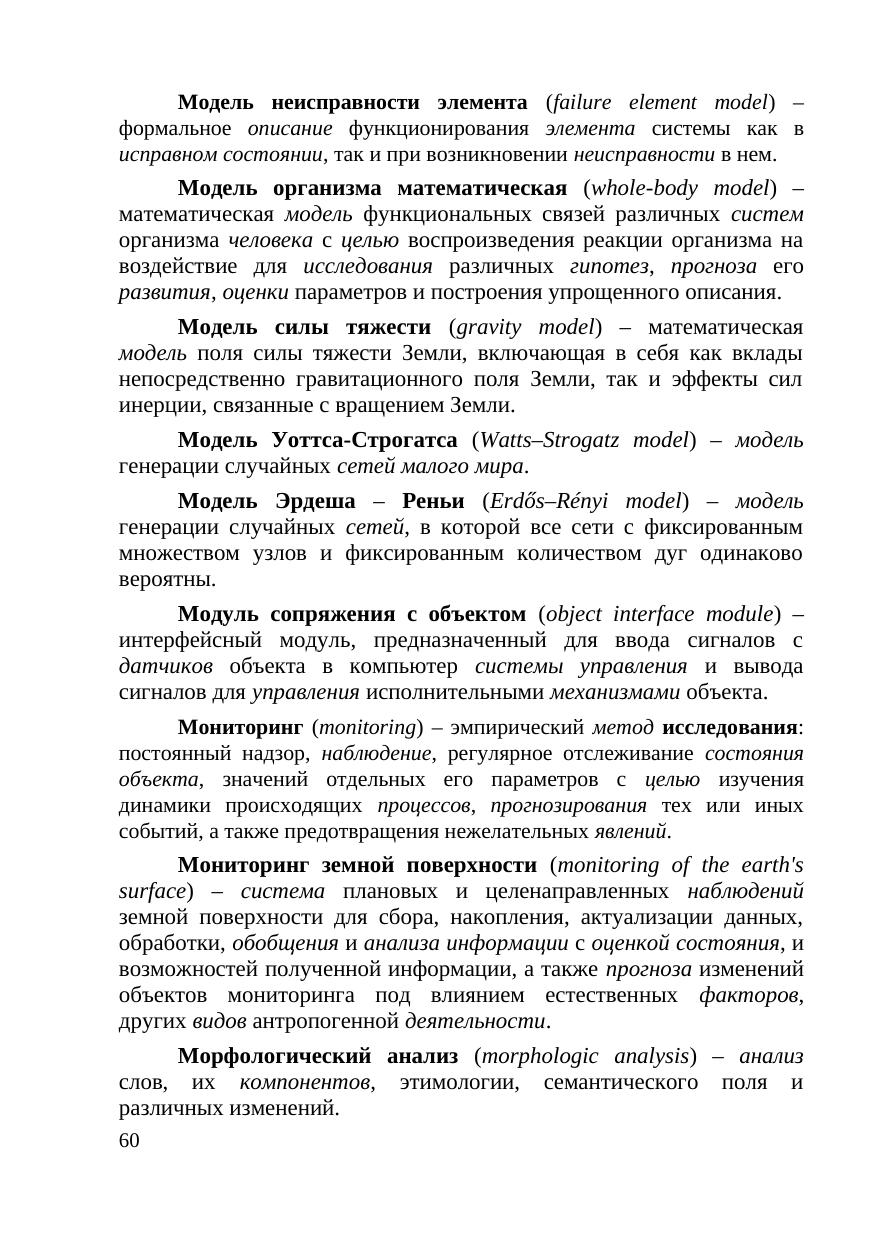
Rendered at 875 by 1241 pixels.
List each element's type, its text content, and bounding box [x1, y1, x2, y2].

text Модель Эрдеша – Реньи (Erdős–Rényi model) – модель генерации случайных сетей, в которой все сети с фиксированным множеством узлов и фиксированным количеством дуг одинаково вероятны. [119, 488, 804, 591]
text 60 [119, 1127, 804, 1152]
text Мониторинг (monitoring) – эмпирический метод исследования: постоянный надзор, наблюдение, регулярное отслеживание состояния объекта, значений отдельных его параметров с целью изучения динамики происходящих процессов, прогнозирования тех или иных событий, а также предотвращения нежелательных явлений. [119, 714, 804, 843]
text Модель неисправности элемента (failure element model) – формальное описание функционирования элемента системы как в исправном состоянии, так и при возникновении неисправности в нем. [119, 89, 804, 166]
text Модуль сопряжения с объектом (object interface module) – интерфейсный модуль, предназначенный для ввода сигналов с датчиков объекта в компьютер системы управления и вывода сигналов для управления исполнительными механизмами объекта. [119, 601, 804, 704]
text Модель Уоттса-Строгатса (Watts–Strogatz model) – модель генерации случайных сетей малого мира. [119, 427, 804, 479]
text Модель силы тяжести (gravity model) – математическая модель поля силы тяжести Земли, включающая в себя как вклады непосредственно гравитационного поля Земли, так и эффекты сил инерции, связанные с вращением Земли. [119, 314, 804, 417]
text Морфологический анализ (morphologic analysis) – анализ слов, их компонентов, этимологии, семантического поля и различных изменений. [119, 1043, 804, 1120]
text Модель организма математическая (whole-body model) – математическая модель функциональных связей различных систем организма человека с целью воспроизведения реакции организма на воздействие для исследования различных гипотез, прогноза его развития, оценки параметров и построения упрощенного описания. [119, 175, 804, 304]
text Мониторинг земной поверхности (monitoring of the earth's surface) – система плановых и целенаправленных наблюдений земной поверхности для сбора, накопления, актуализации данных, обработки, обобщения и анализа информации с оценкой состояния, и возможностей полученной информации, а также прогноза изменений объектов мониторинга под влиянием естественных факторов, других видов антропогенной деятельности. [119, 852, 804, 1033]
